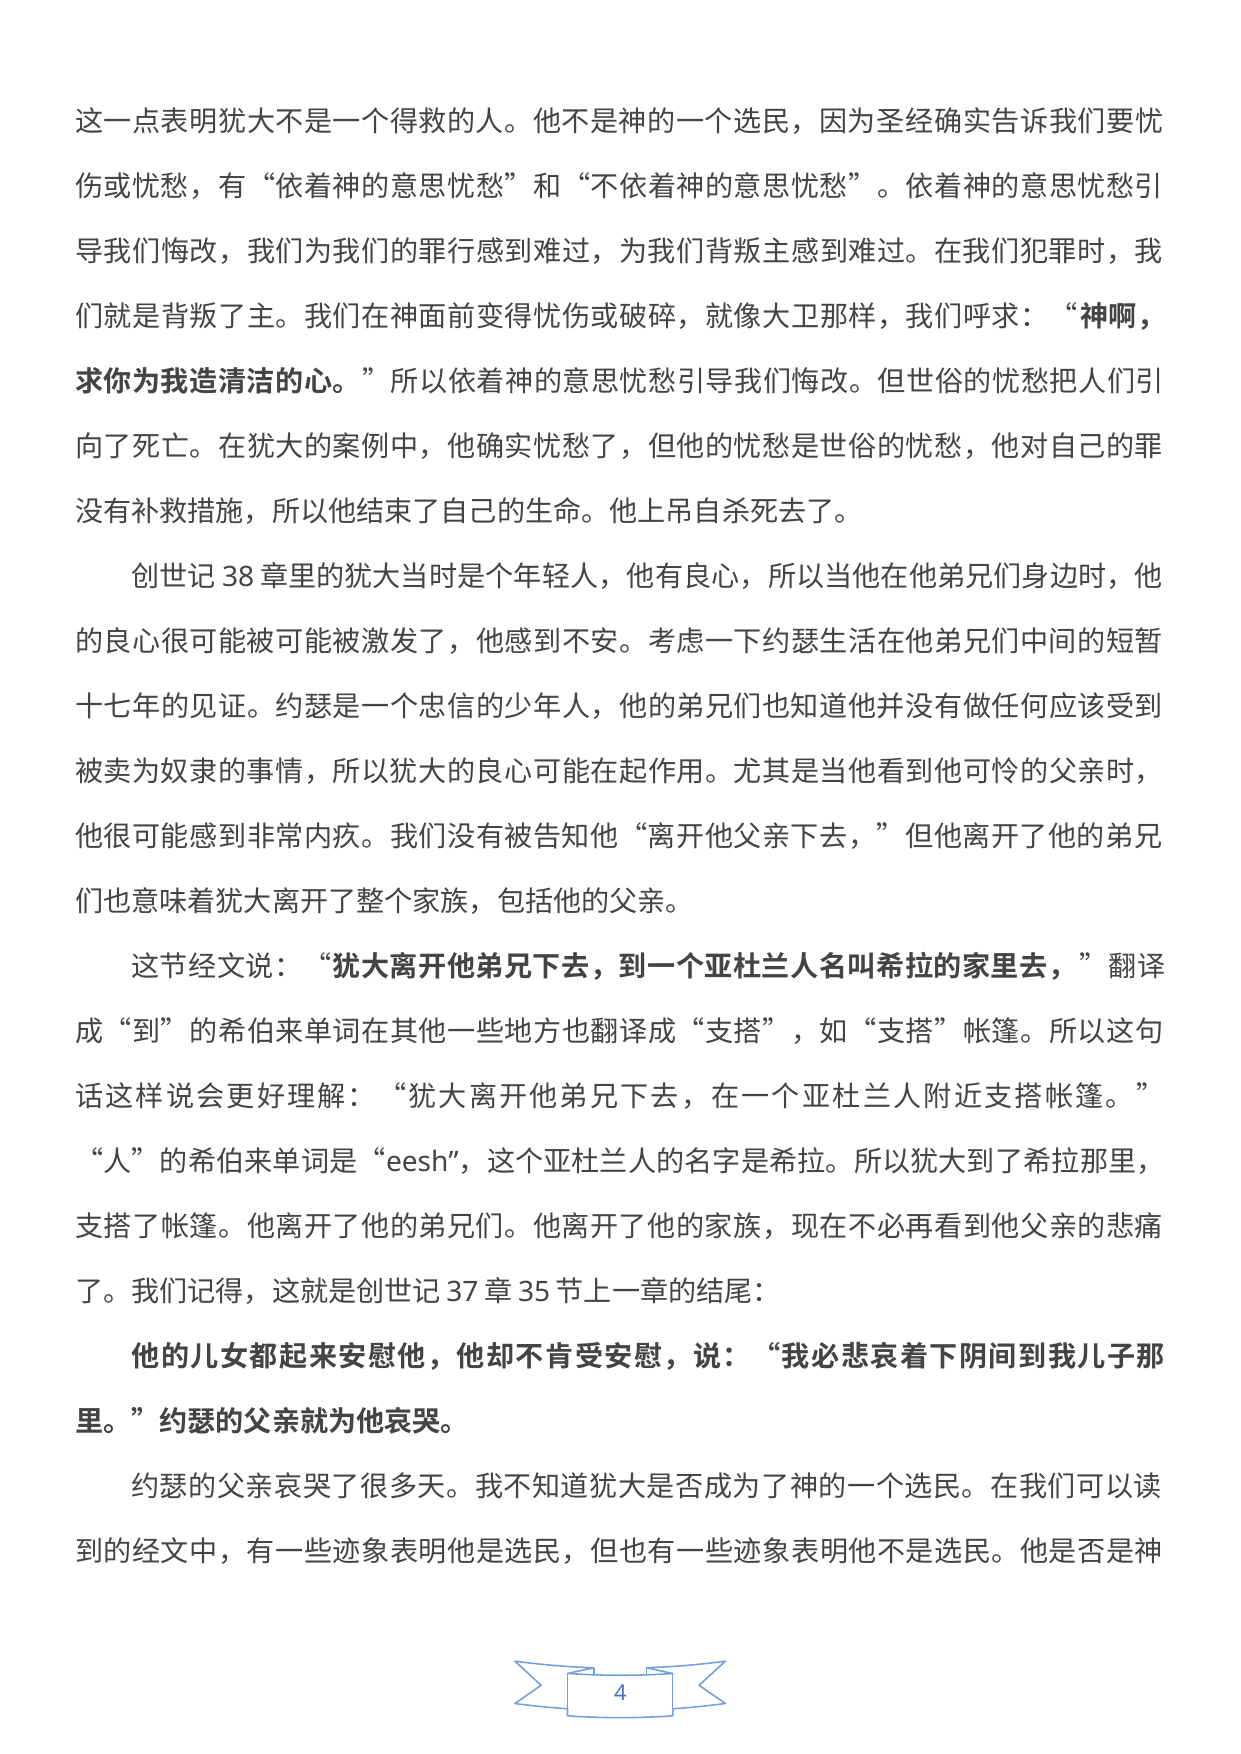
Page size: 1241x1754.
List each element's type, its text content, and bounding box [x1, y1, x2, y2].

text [75, 1451, 1165, 1581]
text 创世记38章里的犹大当时是个年轻人，他有良心，所以当他在他弟兄们身边时，他的良心很可能被可能被激发了，他感到不安。考虑一下约瑟生活在他弟兄们中间的短暂十七年的见证。约瑟是一个忠信的少年人，他的弟兄们也知道他并没有做任何应该受到被卖为奴隶的事情，所以犹大的良心可能在起作用。尤其是当他看到他可怜的父亲时，他很可能感到非常内疚。我们没有被告知他“离开他父亲下去，”但他离开了他的弟兄们也意味着犹大离开了整个家族，包括他的父亲。 [75, 541, 1165, 931]
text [75, 86, 1165, 541]
text 他的儿女都起来安慰他，他却不肯受安慰，说：“我必悲哀着下阴间到我儿子那里。”约瑟的父亲就为他哀哭。 [75, 1321, 1165, 1451]
text 这节经文说：“犹大离开他弟兄下去，到一个亚杜兰人名叫希拉的家里去，”翻译成“到”的希伯来单词在其他一些地方也翻译成“支搭”，如“支搭”帐篷。所以这句话这样说会更好理解：“犹大离开他弟兄下去，在一个亚杜兰人附近支搭帐篷。”“人”的希伯来单词是“eesh”，这个亚杜兰人的名字是希拉。所以犹大到了希拉那里，支搭了帐篷。他离开了他的弟兄们。他离开了他的家族，现在不必再看到他父亲的悲痛了。我们记得，这就是创世记37章35节上一章的结尾： [75, 931, 1165, 1321]
